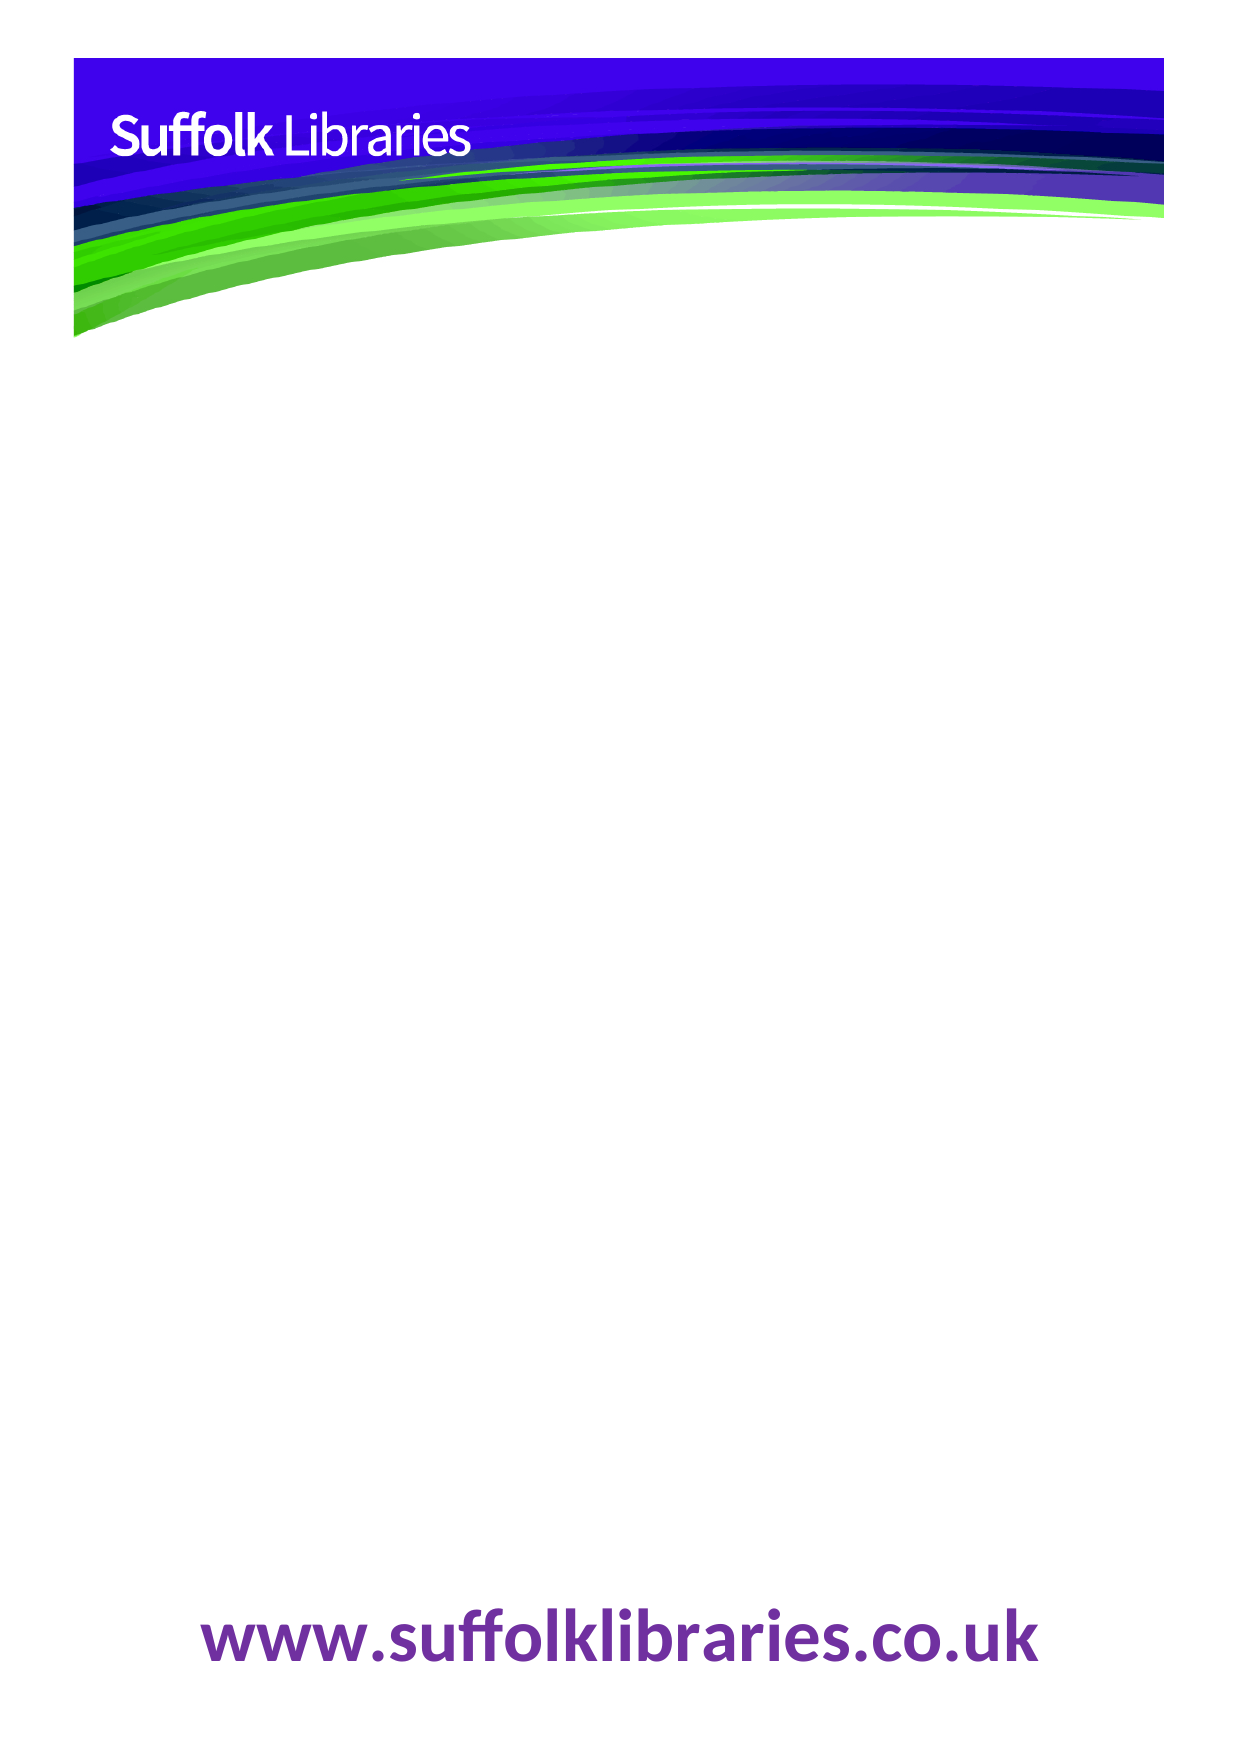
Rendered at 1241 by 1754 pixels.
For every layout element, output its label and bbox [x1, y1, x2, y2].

picture [73, 58, 1164, 345]
